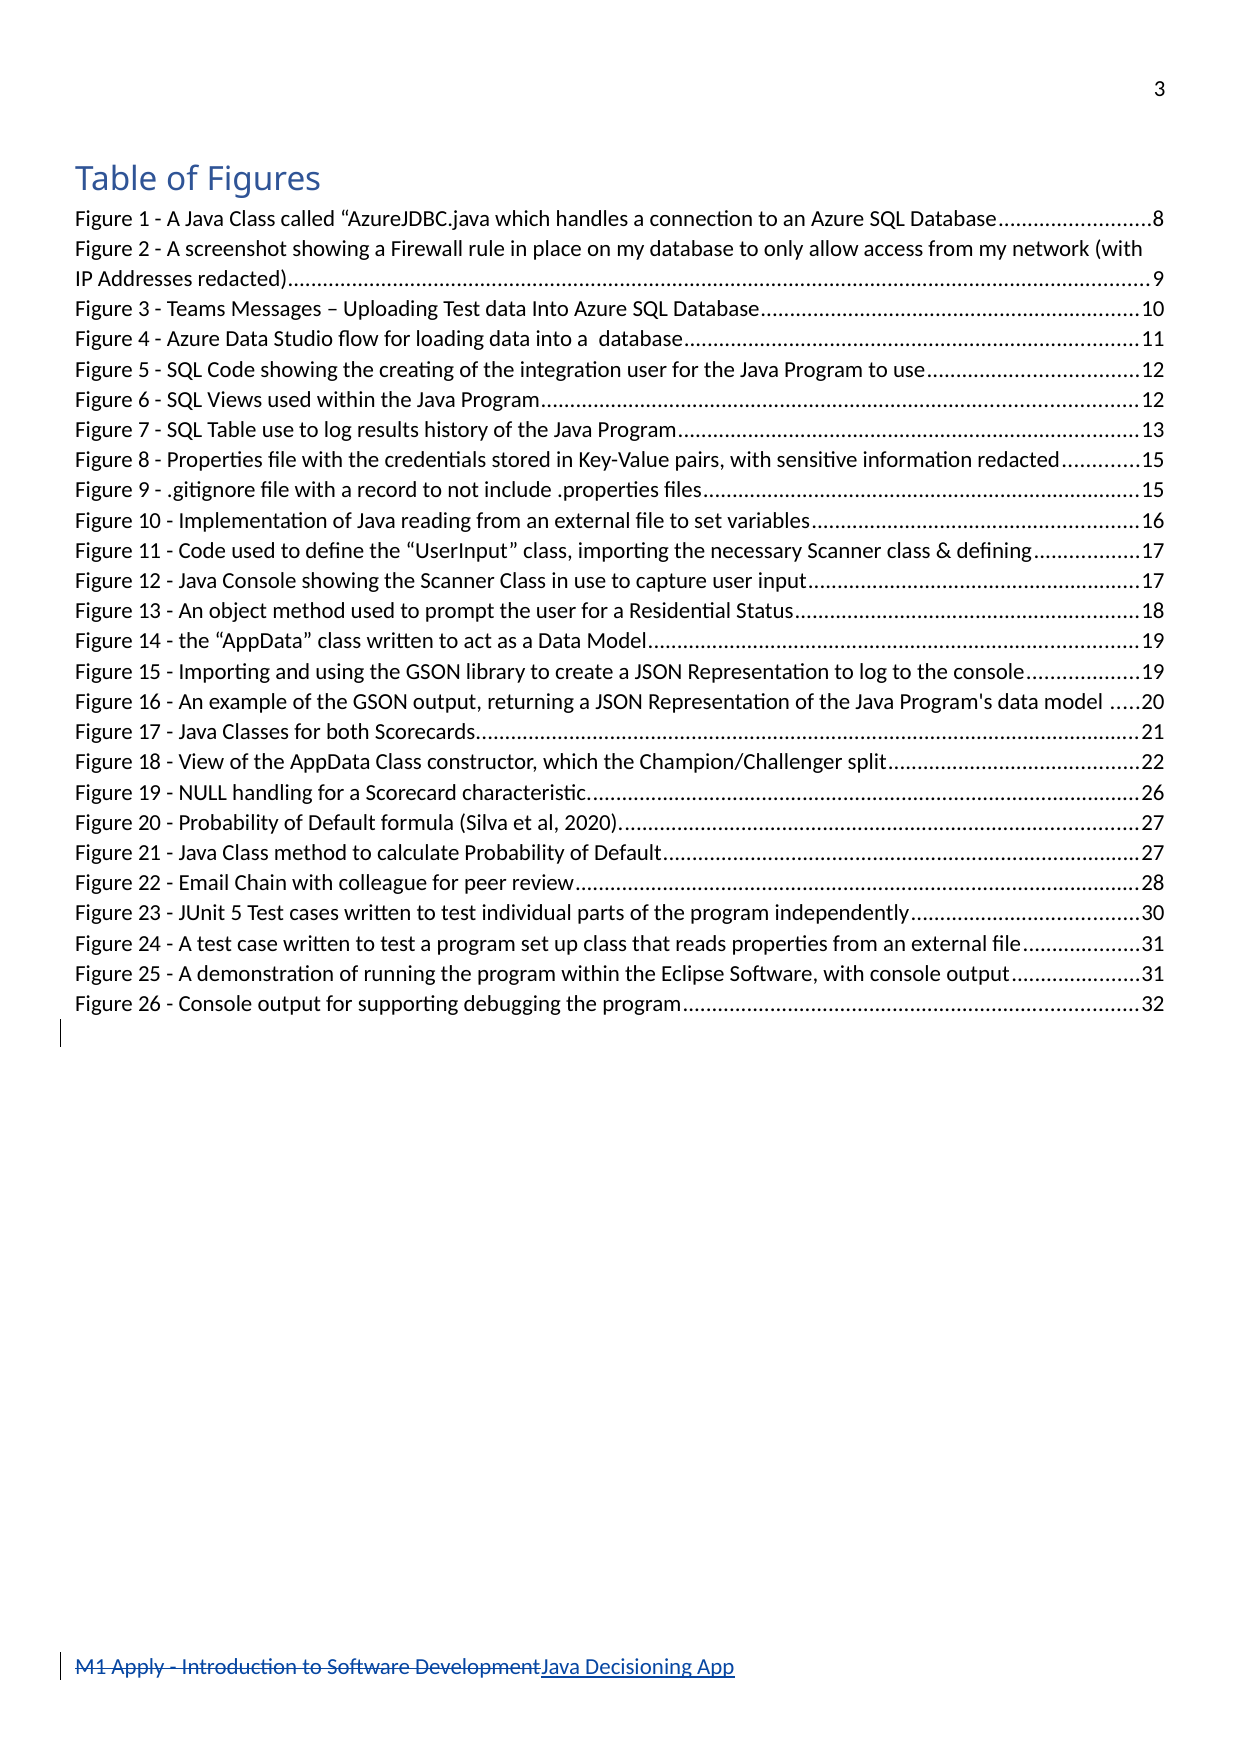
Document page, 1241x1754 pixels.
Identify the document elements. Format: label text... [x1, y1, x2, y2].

text Figure 1 - A Java Class called “AzureJDBC.java which handles a connection to an Azure SQL Database 8 [75, 204, 1165, 232]
text Figure 20 - Probability of Default formula (Silva et al, 2020). 27 [75, 808, 1165, 836]
text Figure 25 - A demonstration of running the program within the Eclipse Software, with console output 31 [75, 959, 1165, 987]
text Figure 22 - Email Chain with colleague for peer review 28 [75, 868, 1165, 896]
text Figure 4 - Azure Data Studio flow for loading data into a database 11 [75, 324, 1165, 353]
text Figure 23 - JUnit 5 Test cases written to test individual parts of the program independently 30 [75, 898, 1165, 927]
text Figure 19 - NULL handling for a Scorecard characteristic. 26 [75, 778, 1165, 806]
text Figure 10 - Implementation of Java reading from an external file to set variables 16 [75, 506, 1165, 534]
text Figure 5 - SQL Code showing the creating of the integration user for the Java Program to use 12 [75, 355, 1165, 383]
text Figure 21 - Java Class method to calculate Probability of Default 27 [75, 838, 1165, 866]
text Figure 17 - Java Classes for both Scorecards. 21 [75, 717, 1165, 745]
text Figure 3 - Teams Messages – Uploading Test data Into Azure SQL Database 10 [75, 294, 1165, 322]
text Figure 6 - SQL Views used within the Java Program 12 [75, 385, 1165, 413]
text Figure 2 - A screenshot showing a Firewall rule in place on my database to only allow access from my network (with IP Addresses redacted) 9 [75, 234, 1165, 292]
text Figure 9 - .gitignore file with a record to not include .properties files 15 [75, 476, 1165, 504]
text Figure 12 - Java Console showing the Scanner Class in use to capture user input 17 [75, 566, 1165, 594]
text Figure 7 - SQL Table use to log results history of the Java Program 13 [75, 415, 1165, 443]
text Figure 16 - An example of the GSON output, returning a JSON Representation of the Java Program's data model 20 [75, 687, 1165, 715]
text Figure 24 - A test case written to test a program set up class that reads properties from an external file 31 [75, 929, 1165, 957]
text Figure 8 - Properties file with the credentials stored in Key-Value pairs, with sensitive information redacted 15 [75, 445, 1165, 473]
text Figure 11 - Code used to define the “UserInput” class, importing the necessary Scanner class & defining 17 [75, 536, 1165, 564]
text Figure 26 - Console output for supporting debugging the program 32 [75, 989, 1165, 1017]
text Figure 14 - the “AppData” class written to act as a Data Model 19 [75, 627, 1165, 655]
text Figure 18 - View of the AppData Class constructor, which the Champion/Challenger split 22 [75, 747, 1165, 776]
text Figure 15 - Importing and using the GSON library to create a JSON Representation to log to the console 19 [75, 657, 1165, 685]
subtitle Table of Figures [75, 155, 1165, 200]
text Figure 13 - An object method used to prompt the user for a Residential Status 18 [75, 596, 1165, 624]
